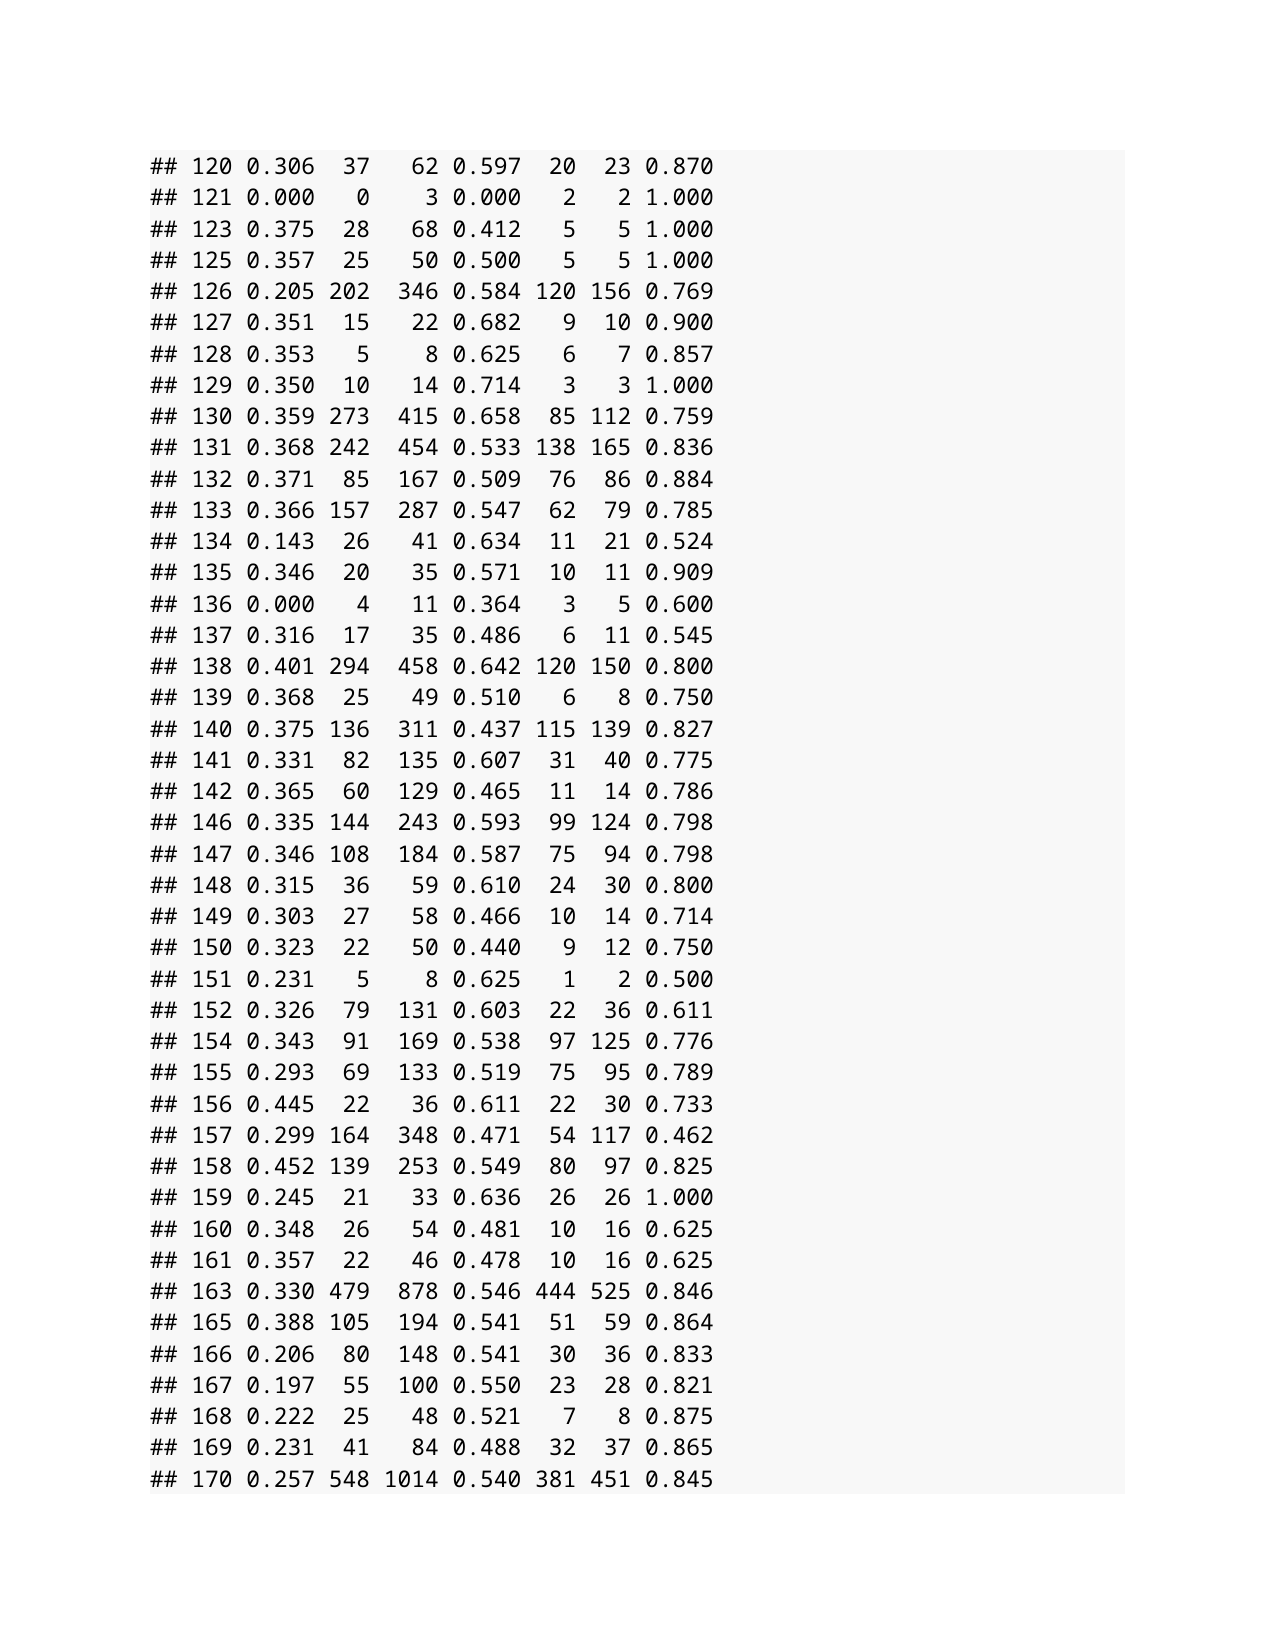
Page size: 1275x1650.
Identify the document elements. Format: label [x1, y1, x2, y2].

text [150, 150, 1125, 1494]
